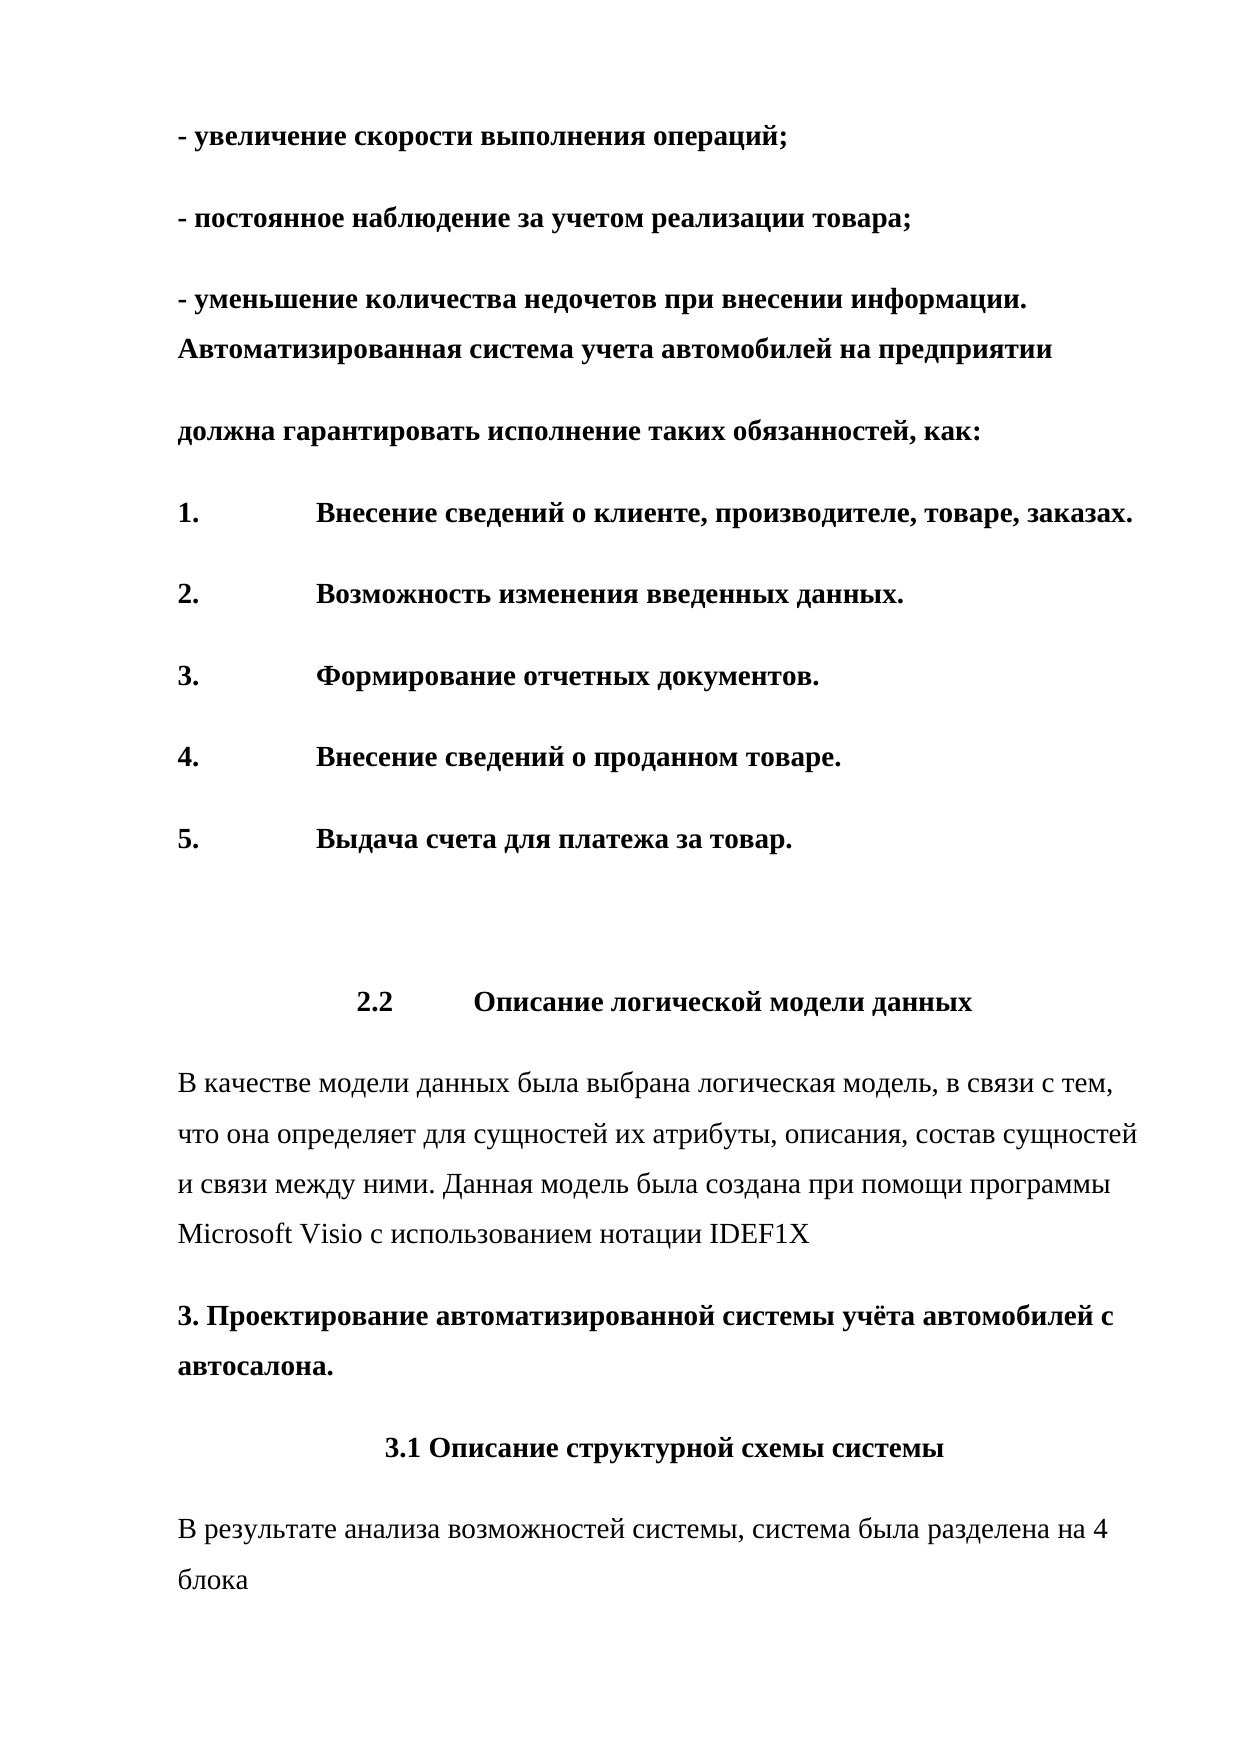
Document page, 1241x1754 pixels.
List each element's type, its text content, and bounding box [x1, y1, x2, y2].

text 2. Возможность изменения введенных данных. [177, 576, 1152, 610]
text должна гарантировать исполнение таких обязанностей, как: [177, 413, 1152, 447]
text 4. Внесение сведений о проданном товаре. [177, 739, 1152, 773]
text - постоянное наблюдение за учетом реализации товара; [177, 200, 1152, 233]
text - уменьшение количества недочетов при внесении информации. Автоматизированная система учета автомобилей на предприятии [177, 281, 1152, 365]
text В качестве модели данных была выбрана логическая модель, в связи с тем, что она определяет для сущностей их атрибуты, описания, состав сущностей и связи между ними. Данная модель была создана при помощи программы Microsoft Visio с использованием нотации IDEF1X [177, 1066, 1152, 1250]
text 2.2 Описание логической модели данных [177, 984, 1152, 1018]
text 3.1 Описание структурной схемы системы [177, 1430, 1152, 1463]
text В результате анализа возможностей системы, система была разделена на 4 блока [177, 1512, 1152, 1595]
text 3. Формирование отчетных документов. [177, 658, 1152, 691]
text 1. Внесение сведений о клиенте, производителе, товаре, заказах. [177, 495, 1152, 528]
text 5. Выдача счета для платежа за товар. [177, 821, 1152, 854]
text - увеличение скорости выполнения операций; [177, 118, 1152, 152]
text 3. Проектирование автоматизированной системы учёта автомобилей с автосалона. [177, 1298, 1152, 1382]
